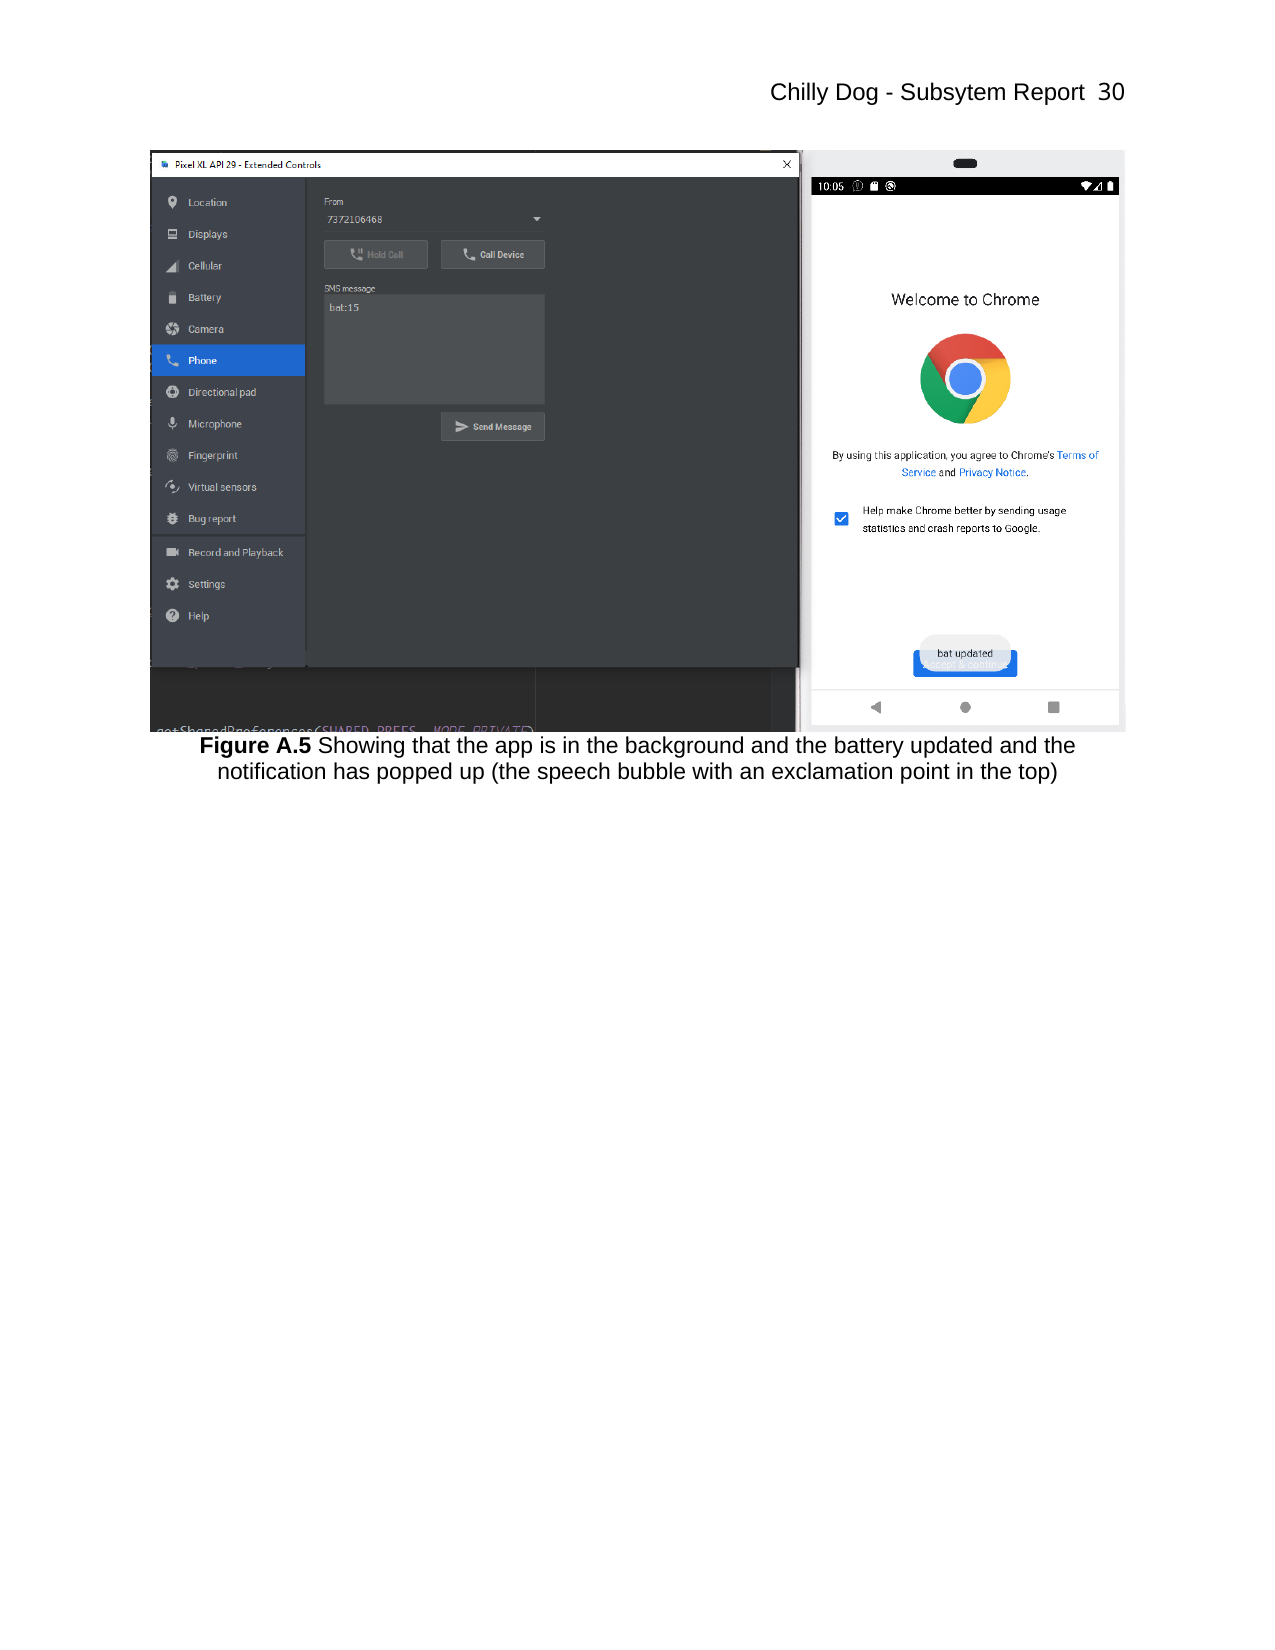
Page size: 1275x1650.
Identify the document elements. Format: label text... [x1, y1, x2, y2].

picture [150, 150, 1125, 732]
text Figure A.5 Showing that the app is in the background and the battery updated and the notification has popped up (the speech bubble with an exclamation point in the top) [150, 732, 1125, 784]
